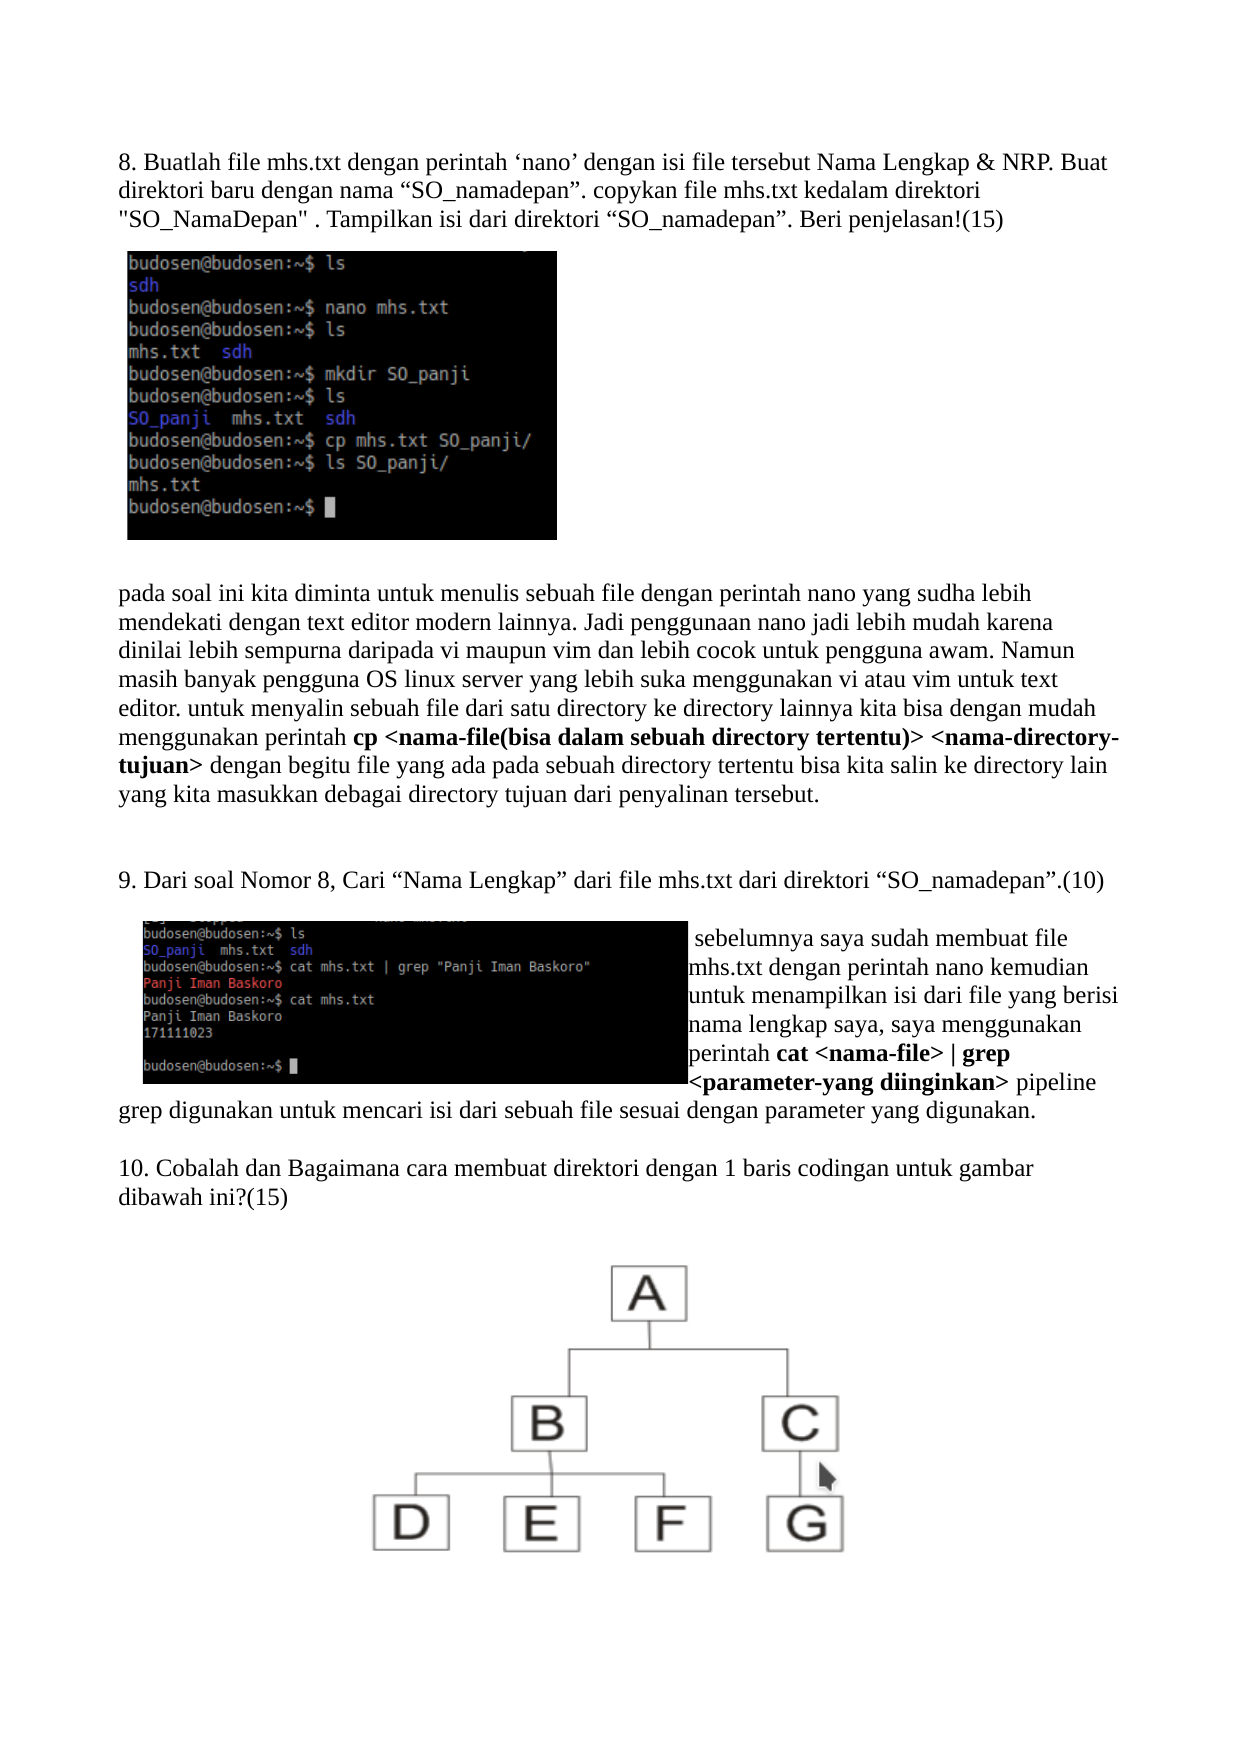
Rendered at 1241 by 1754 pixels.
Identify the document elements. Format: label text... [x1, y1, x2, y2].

picture [142, 921, 689, 1084]
text pada soal ini kita diminta untuk menulis sebuah file dengan perintah nano yang sudha lebih mendekati dengan text editor modern lainnya. Jadi penggunaan nano jadi lebih mudah karena dinilai lebih sempurna daripada vi maupun vim dan lebih cocok untuk pengguna awam. Namun masih banyak pengguna OS linux server yang lebih suka menggunakan vi atau vim untuk text editor. untuk menyalin sebuah file dari satu directory ke directory lainnya kita bisa dengan mudah menggunakan perintah cp <nama-file(bisa dalam sebuah directory tertentu)> <nama-directory-tujuan> dengan begitu file yang ada pada sebuah directory tertentu bisa kita salin ke directory lain yang kita masukkan debagai directory tujuan dari penyalinan tersebut. [118, 578, 1122, 808]
picture [127, 251, 557, 540]
text 9. Dari soal Nomor 8, Cari “Nama Lengkap” dari file mhs.txt dari direktori “SO_namadepan”.(10) [118, 866, 1122, 894]
text 10. Cobalah dan Bagaimana cara membuat direktori dengan 1 baris codingan untuk gambar dibawah ini?(15) [118, 1153, 1122, 1211]
text 8. Buatlah file mhs.txt dengan perintah ‘nano’ dengan isi file tersebut Nama Lengkap & NRP. Buat direktori baru dengan nama “SO_namadepan”. copykan file mhs.txt kedalam direktori "SO_NamaDepan" . Tampilkan isi dari direktori “SO_namadepan”. Beri penjelasan!(15) [118, 147, 1122, 233]
picture [311, 1239, 929, 1598]
